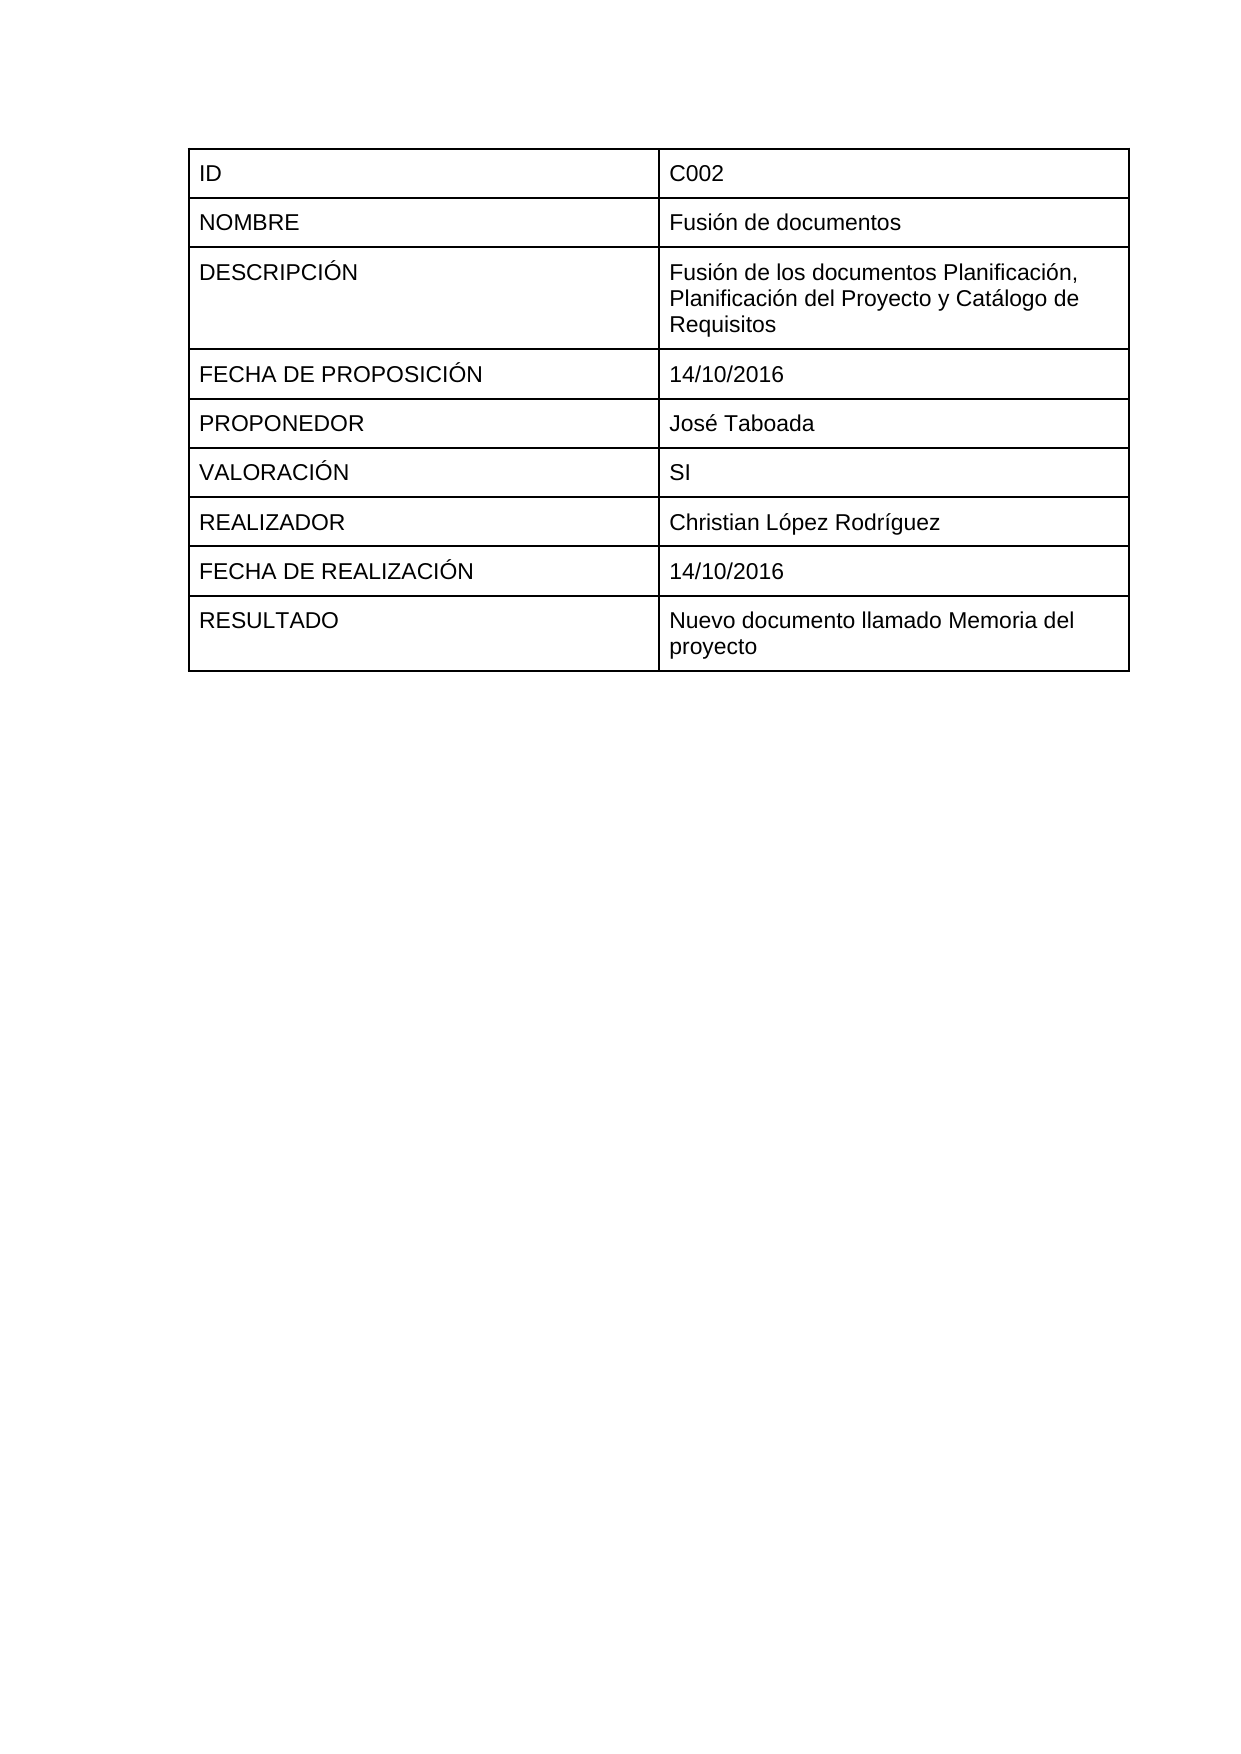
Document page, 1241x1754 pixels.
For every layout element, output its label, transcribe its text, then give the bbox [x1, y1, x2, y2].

table_cell SI [660, 449, 1128, 496]
table_cell NOMBRE [190, 199, 658, 246]
table_cell FECHA DE REALIZACIÓN [190, 547, 658, 594]
table_cell VALORACIÓN [190, 449, 658, 496]
table_cell 14/10/2016 [660, 350, 1128, 397]
table_cell RESULTADO [190, 597, 658, 670]
table_cell Nuevo documento llamado Memoria del proyecto [660, 597, 1128, 670]
table_cell REALIZADOR [190, 498, 658, 545]
table_cell PROPONEDOR [190, 400, 658, 447]
table_cell José Taboada [660, 400, 1128, 447]
table_cell Christian López Rodríguez [660, 498, 1128, 545]
table_cell Fusión de documentos [660, 199, 1128, 246]
table_header ID [190, 150, 658, 197]
table_header C002 [660, 150, 1128, 197]
table_cell Fusión de los documentos Planificación, Planificación del Proyecto y Catálogo de Requisitos [660, 248, 1128, 348]
table_cell FECHA DE PROPOSICIÓN [190, 350, 658, 397]
table_cell 14/10/2016 [660, 547, 1128, 594]
table_cell DESCRIPCIÓN [190, 248, 658, 348]
